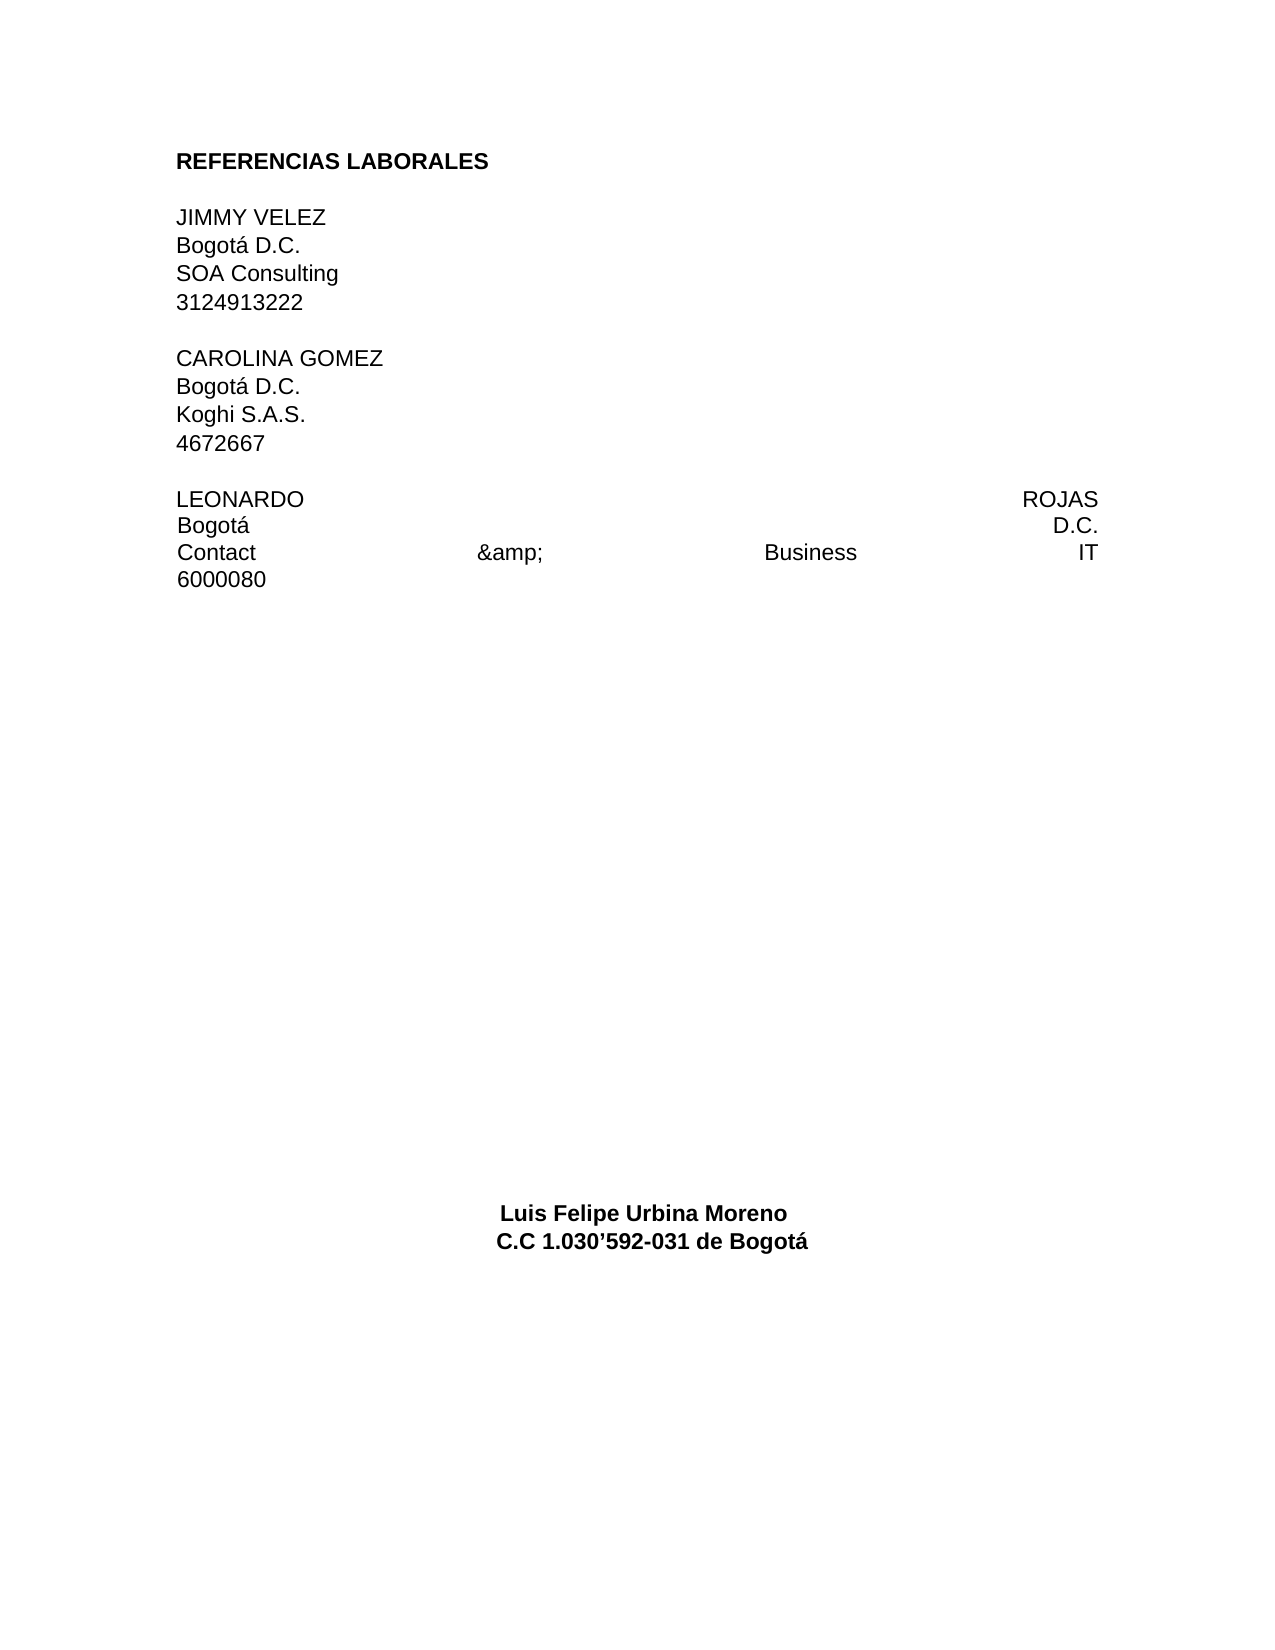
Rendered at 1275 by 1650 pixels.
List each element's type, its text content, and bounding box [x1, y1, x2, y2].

text SOA Consulting [176, 260, 1098, 287]
text CAROLINA GOMEZ [176, 345, 395, 371]
text Koghi S.A.S. [176, 401, 1098, 428]
text 4672667 [176, 429, 1098, 456]
text Bogotá D.C. [176, 232, 1098, 258]
text REFERENCIAS LABORALES [176, 148, 1098, 174]
text Bogotá D.C. [176, 373, 395, 399]
text 3124913222 [176, 289, 1098, 315]
text Luis Felipe Urbina Moreno [177, 1200, 787, 1226]
text JIMMY VELEZ [176, 204, 1098, 230]
text LEONARDO ROJAS Bogotá D.C. Contact &amp; Business IT 6000080 [176, 486, 1098, 593]
text C.C 1.030’592-031 de Bogotá [177, 1228, 808, 1254]
